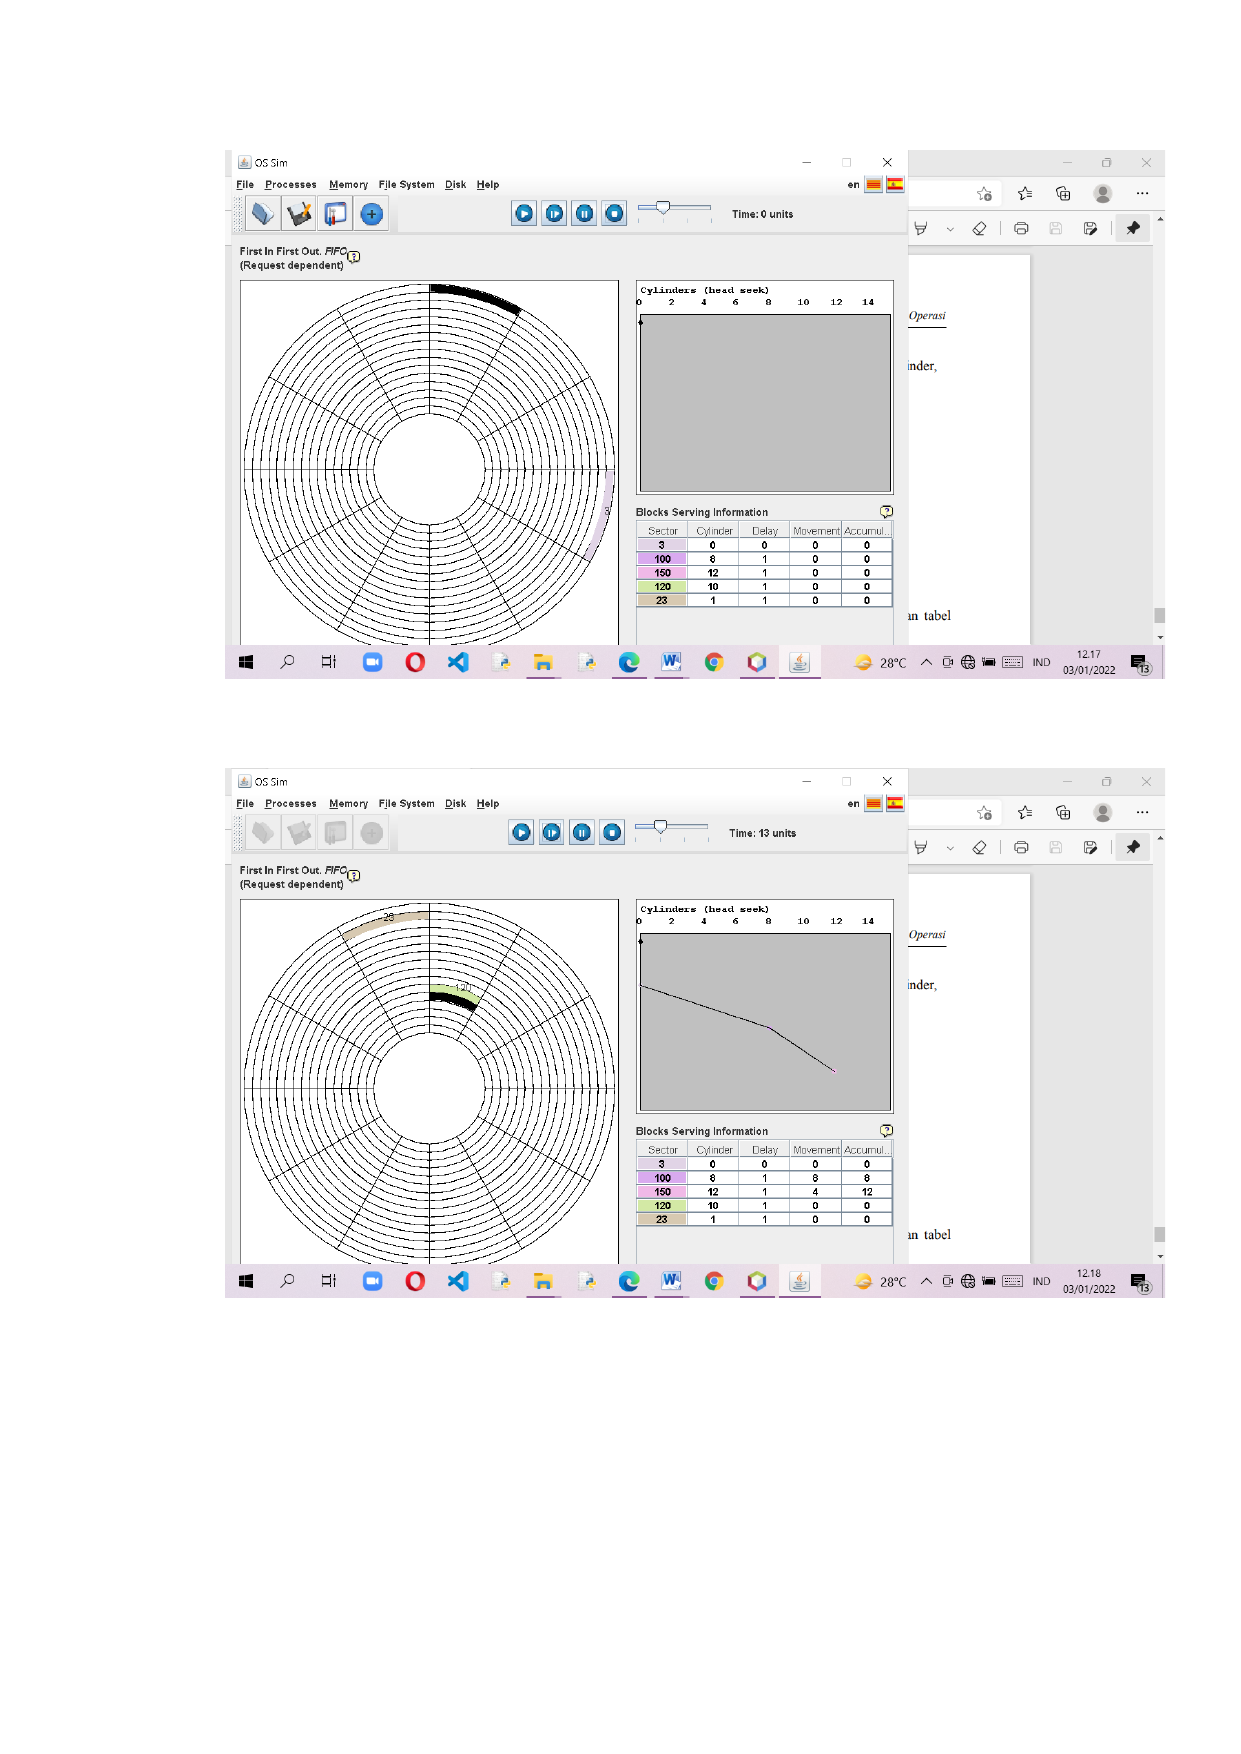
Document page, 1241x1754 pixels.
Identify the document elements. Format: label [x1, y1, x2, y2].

picture [225, 150, 1166, 679]
picture [225, 768, 1166, 1298]
